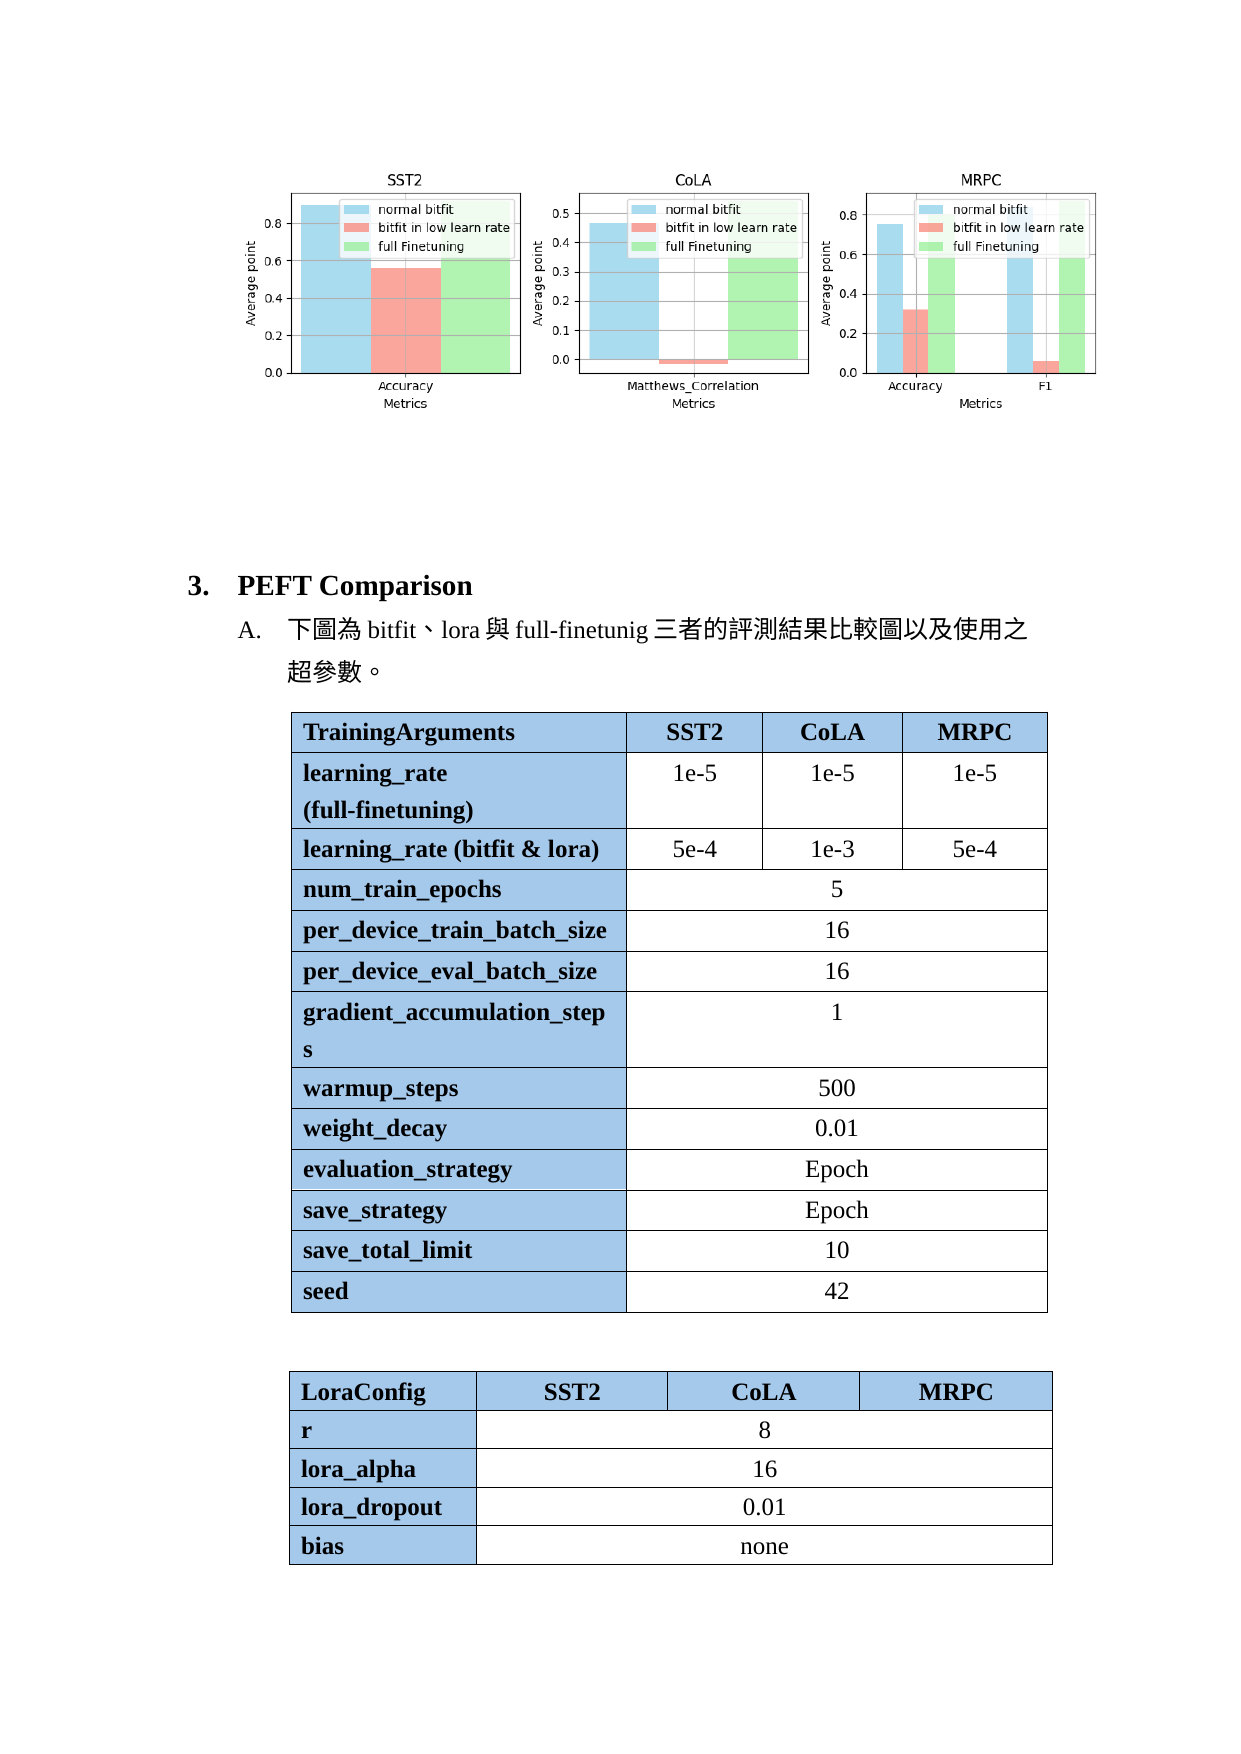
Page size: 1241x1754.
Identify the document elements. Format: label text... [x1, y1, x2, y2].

table_cell 1e-5 [763, 753, 902, 828]
table_header MRPC [903, 713, 1047, 752]
table_cell evaluation_strategy [292, 1150, 626, 1189]
table_cell 1e-3 [763, 829, 902, 869]
table_header MRPC [860, 1372, 1052, 1410]
table_cell per_device_train_batch_size [292, 911, 626, 951]
table_cell lora_dropout [290, 1488, 476, 1525]
list 下圖為bitfit、lora與full-finetunig三者的評測結果比較圖以及使用之超參數。 [237, 609, 1053, 689]
table_cell 5 [627, 870, 1047, 910]
table_cell 1 [627, 992, 1047, 1067]
table_cell weight_decay [292, 1109, 626, 1149]
table_cell lora_alpha [290, 1449, 476, 1487]
table_cell warmup_steps [292, 1068, 626, 1108]
table_cell 16 [627, 952, 1047, 991]
table_cell Epoch [627, 1191, 1047, 1230]
table_cell Epoch [627, 1150, 1047, 1189]
table_cell 5e-4 [903, 829, 1047, 869]
table_header LoraConfig [290, 1372, 476, 1410]
table_cell gradient_accumulation_steps [292, 992, 626, 1067]
table_cell 16 [627, 911, 1047, 951]
table_cell learning_rate (bitfit & lora) [292, 829, 626, 869]
table_cell learning_rate (full-finetuning) [292, 753, 626, 828]
table_cell save_total_limit [292, 1231, 626, 1271]
list PEFT Comparison [187, 566, 1053, 604]
picture [237, 164, 1103, 419]
table_cell bias [290, 1526, 476, 1564]
table_cell num_train_epochs [292, 870, 626, 910]
table_cell 500 [627, 1068, 1047, 1108]
table_header TrainingArguments [292, 713, 626, 752]
table_cell none [477, 1526, 1052, 1564]
table_cell 1e-5 [903, 753, 1047, 828]
table_cell save_strategy [292, 1191, 626, 1230]
table_cell 8 [477, 1411, 1052, 1448]
table_cell r [290, 1411, 476, 1448]
table_cell per_device_eval_batch_size [292, 952, 626, 991]
table_cell 1e-5 [627, 753, 762, 828]
table_cell 42 [627, 1272, 1047, 1312]
table_header CoLA [763, 713, 902, 752]
table_cell 5e-4 [627, 829, 762, 869]
table_cell 16 [477, 1449, 1052, 1487]
table_header SST2 [627, 713, 762, 752]
table_header SST2 [477, 1372, 667, 1410]
table_cell seed [292, 1272, 626, 1312]
table_header CoLA [668, 1372, 859, 1410]
table_cell 10 [627, 1231, 1047, 1271]
table_cell 0.01 [477, 1488, 1052, 1525]
table_cell 0.01 [627, 1109, 1047, 1149]
